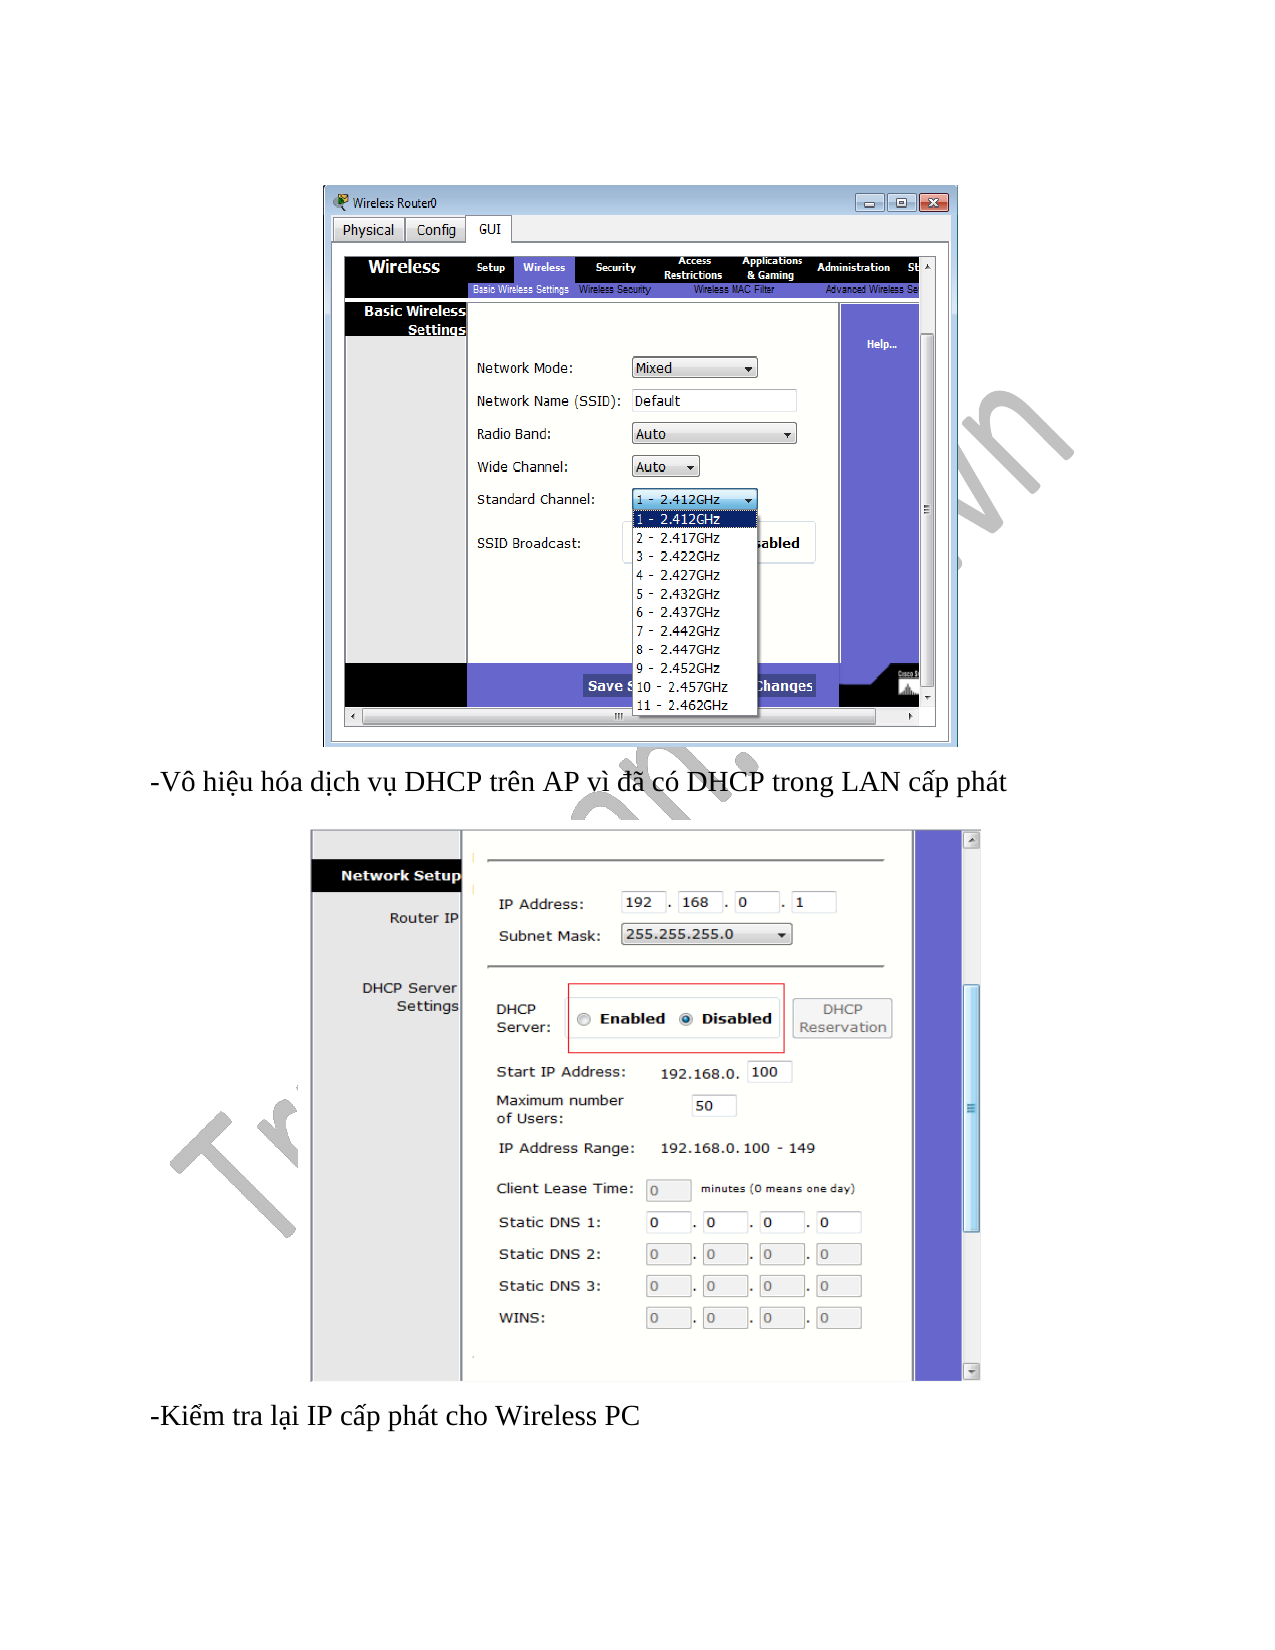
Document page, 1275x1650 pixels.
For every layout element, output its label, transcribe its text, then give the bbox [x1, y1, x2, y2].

picture [167, 185, 958, 764]
picture [167, 797, 981, 1382]
text -Kiểm tra lại IP cấp phát cho Wireless PC [150, 1398, 1125, 1432]
text -Vô hiệu hóa dịch vụ DHCP trên AP vì đã có DHCP trong LAN cấp phát [150, 764, 1125, 797]
